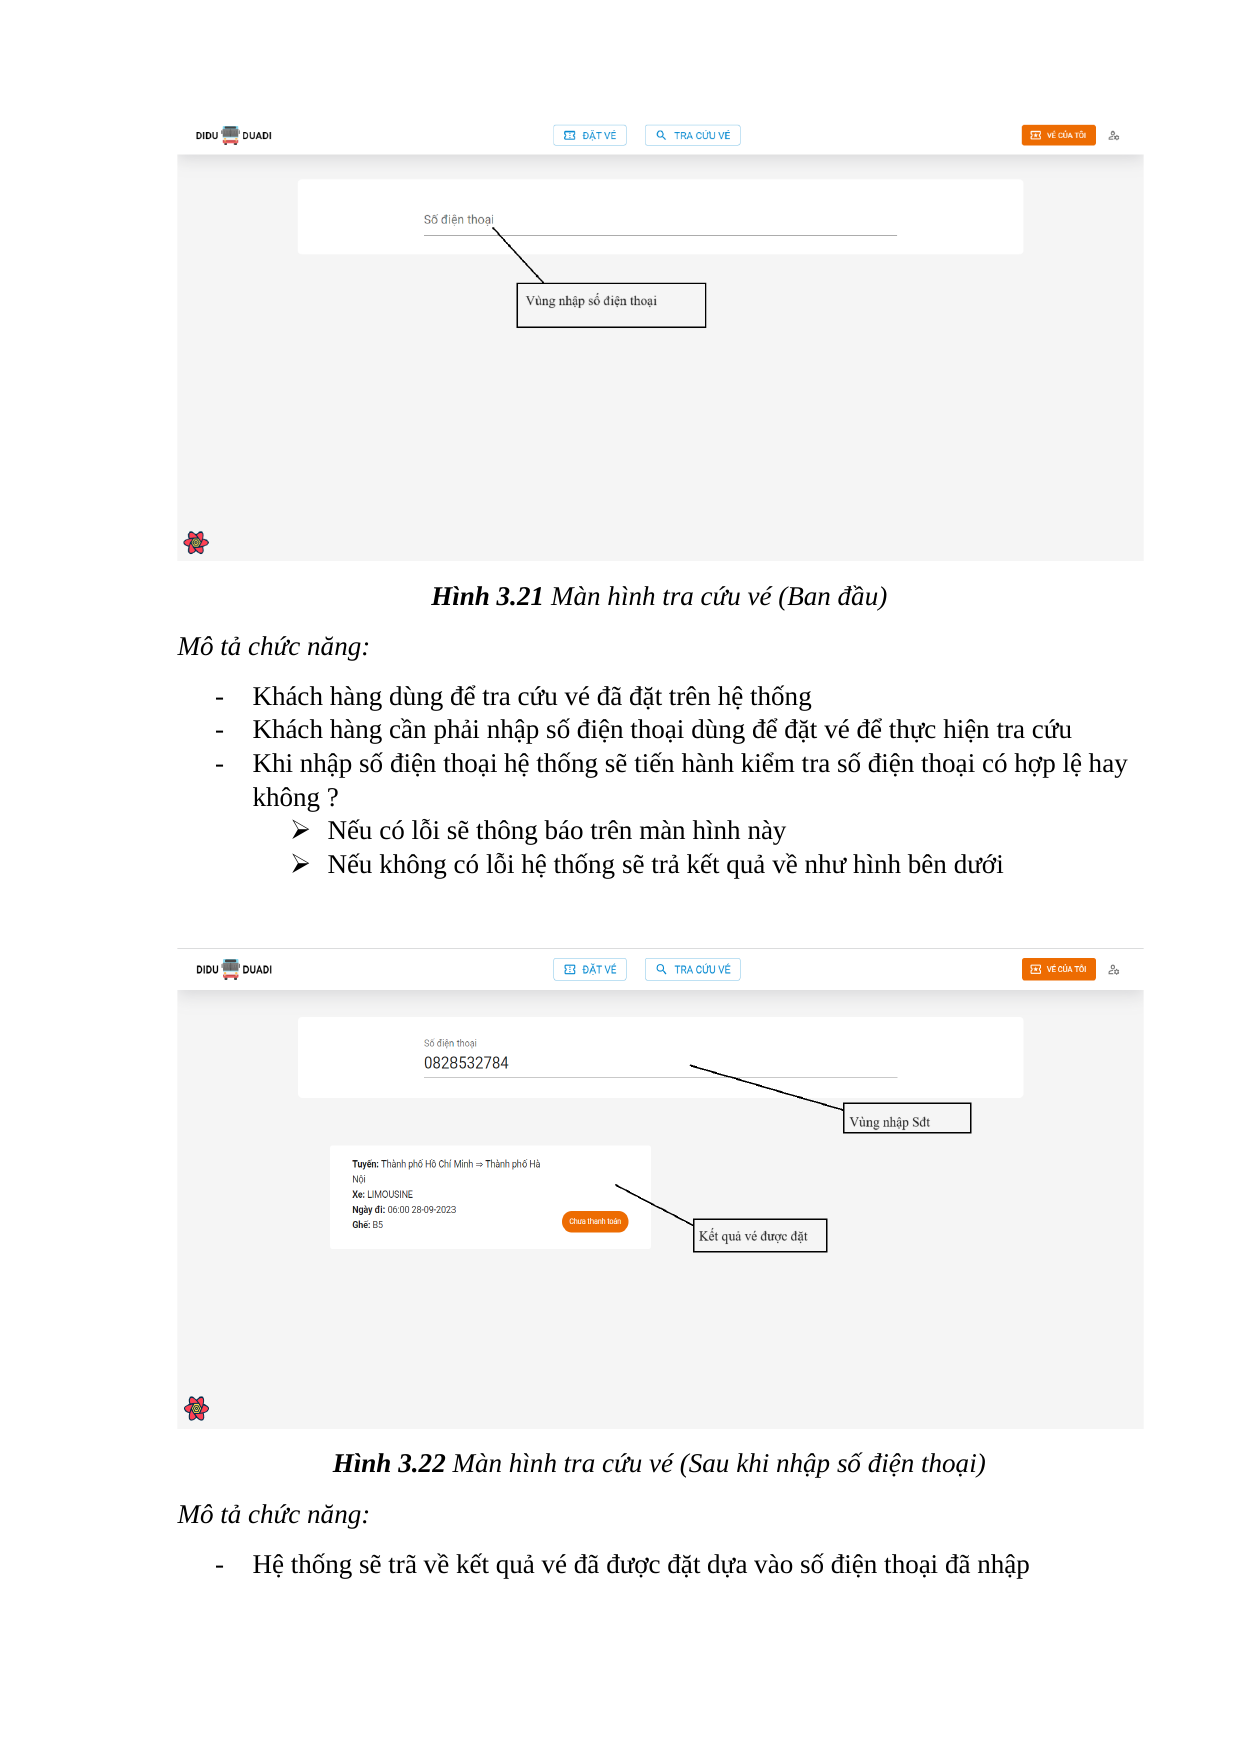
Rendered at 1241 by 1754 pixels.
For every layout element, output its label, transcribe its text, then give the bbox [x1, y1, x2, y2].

text Hình 3.22 Màn hình tra cứu vé (Sau khi nhập số điện thoại) [177, 1447, 1144, 1479]
list Khách hàng cần phải nhập số điện thoại dùng để đặt vé để thực hiện tra cứu [215, 714, 1144, 745]
list Nếu không có lỗi hệ thống sẽ trả kết quả về như hình bên dưới [290, 848, 1144, 879]
text Mô tả chức năng: [177, 630, 1144, 661]
picture [177, 118, 1144, 561]
picture [177, 948, 1144, 1429]
list Nếu có lỗi sẽ thông báo trên màn hình này [290, 814, 1144, 846]
text Mô tả chức năng: [177, 1498, 1144, 1529]
list Khi nhập số điện thoại hệ thống sẽ tiến hành kiểm tra số điện thoại có hợp lệ hay không ? [215, 747, 1144, 812]
list Hệ thống sẽ trã về kết quả vé đã được đặt dựa vào số điện thoại đã nhập [215, 1548, 1144, 1579]
list Khách hàng dùng để tra cứu vé đã đặt trên hệ thống [215, 680, 1144, 711]
text Hình 3.21 Màn hình tra cứu vé (Ban đầu) [177, 580, 1144, 611]
